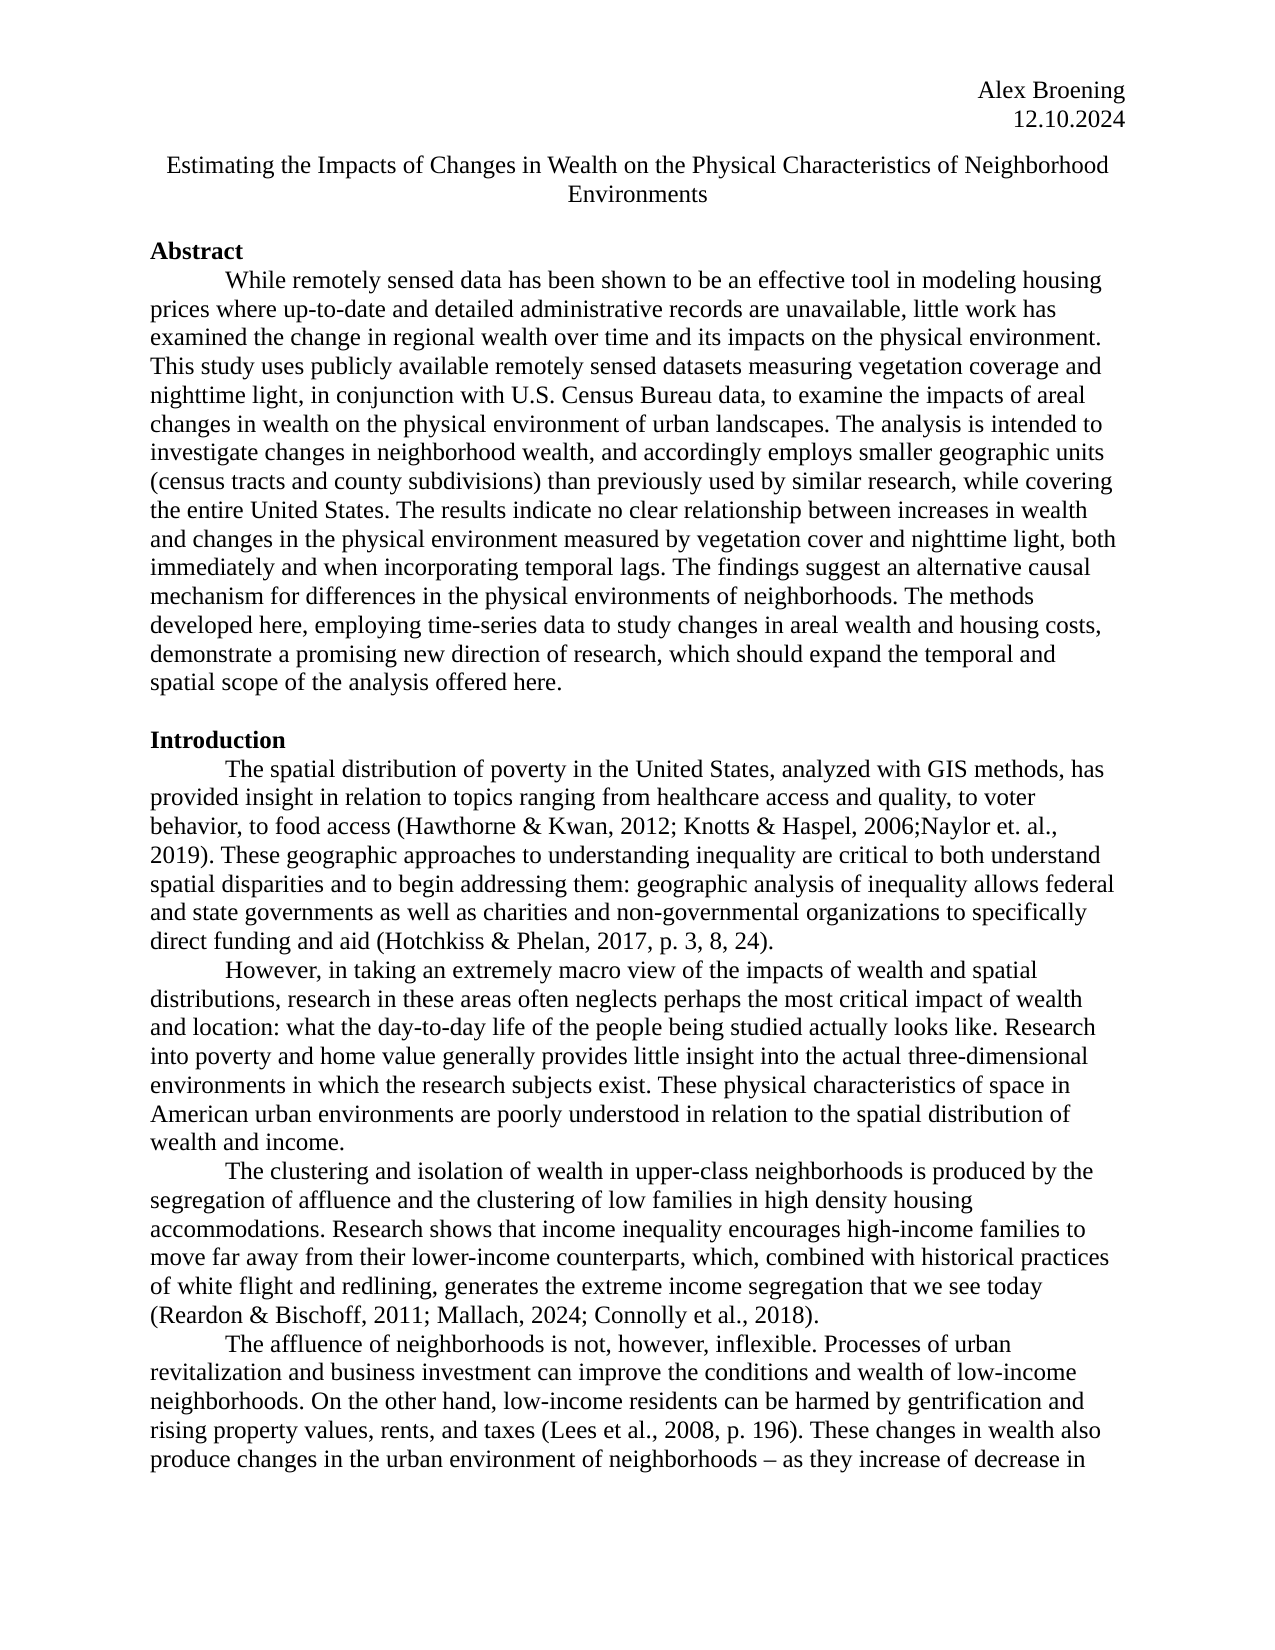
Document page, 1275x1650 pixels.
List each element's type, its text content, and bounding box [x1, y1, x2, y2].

text However, in taking an extremely macro view of the impacts of wealth and spatial distributions, research in these areas often neglects perhaps the most critical impact of wealth and location: what the day-to-day life of the people being studied actually looks like. Research into poverty and home value generally provides little insight into the actual three-dimensional environments in which the research subjects exist. These physical characteristics of space in American urban environments are poorly understood in relation to the spatial distribution of wealth and income. [150, 955, 1125, 1156]
text Abstract [150, 236, 1125, 265]
text Estimating the Impacts of Changes in Wealth on the Physical Characteristics of Neighborhood Environments [150, 150, 1125, 207]
text Introduction [150, 725, 1125, 754]
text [150, 1329, 1125, 1472]
text While remotely sensed data has been shown to be an effective tool in modeling housing prices where up-to-date and detailed administrative records are unavailable, little work has examined the change in regional wealth over time and its impacts on the physical environment. This study uses publicly available remotely sensed datasets measuring vegetation coverage and nighttime light, in conjunction with U.S. Census Bureau data, to examine the impacts of areal changes in wealth on the physical environment of urban landscapes. The analysis is intended to investigate changes in neighborhood wealth, and accordingly employs smaller geographic units (census tracts and county subdivisions) than previously used by similar research, while covering the entire United States. The results indicate no clear relationship between increases in wealth and changes in the physical environment measured by vegetation cover and nighttime light, both immediately and when incorporating temporal lags. The findings suggest an alternative causal mechanism for differences in the physical environments of neighborhoods. The methods developed here, employing time-series data to study changes in areal wealth and housing costs, demonstrate a promising new direction of research, which should expand the temporal and spatial scope of the analysis offered here. [150, 265, 1125, 696]
text The spatial distribution of poverty in the United States, analyzed with GIS methods, has provided insight in relation to topics ranging from healthcare access and quality, to voter behavior, to food access (Hawthorne & Kwan, 2012; Knotts & Haspel, 2006;Naylor et. al., 2019). These geographic approaches to understanding inequality are critical to both understand spatial disparities and to begin addressing them: geographic analysis of inequality allows federal and state governments as well as charities and non-governmental organizations to specifically direct funding and aid (Hotchkiss & Phelan, 2017, p. 3, 8, 24). [150, 754, 1125, 955]
text The clustering and isolation of wealth in upper-class neighborhoods is produced by the segregation of affluence and the clustering of low families in high density housing accommodations. Research shows that income inequality encourages high-income families to move far away from their lower-income counterparts, which, combined with historical practices of white flight and redlining, generates the extreme income segregation that we see today (Reardon & Bischoff, 2011; Mallach, 2024; Connolly et al., 2018). [150, 1156, 1125, 1329]
